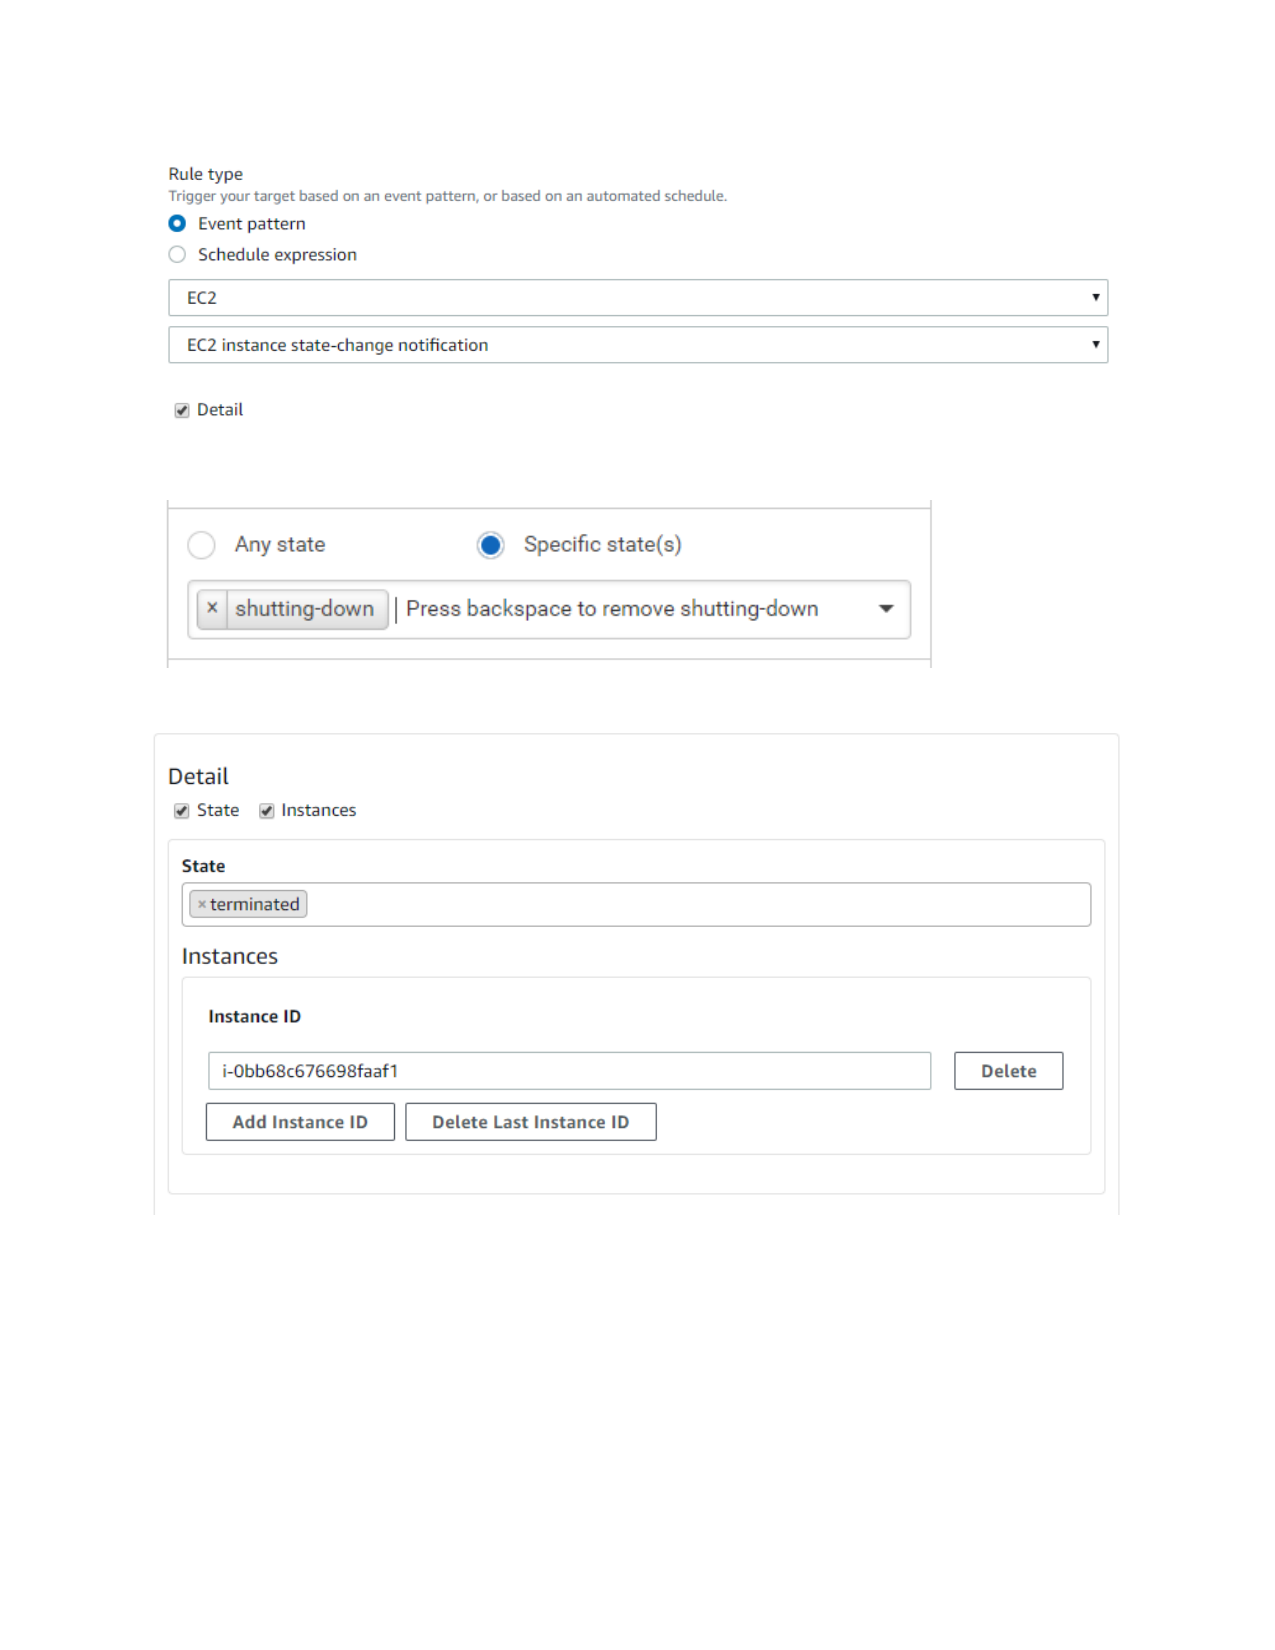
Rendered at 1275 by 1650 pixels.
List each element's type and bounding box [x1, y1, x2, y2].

picture [150, 500, 943, 668]
picture [150, 150, 1125, 435]
picture [150, 733, 1125, 1215]
